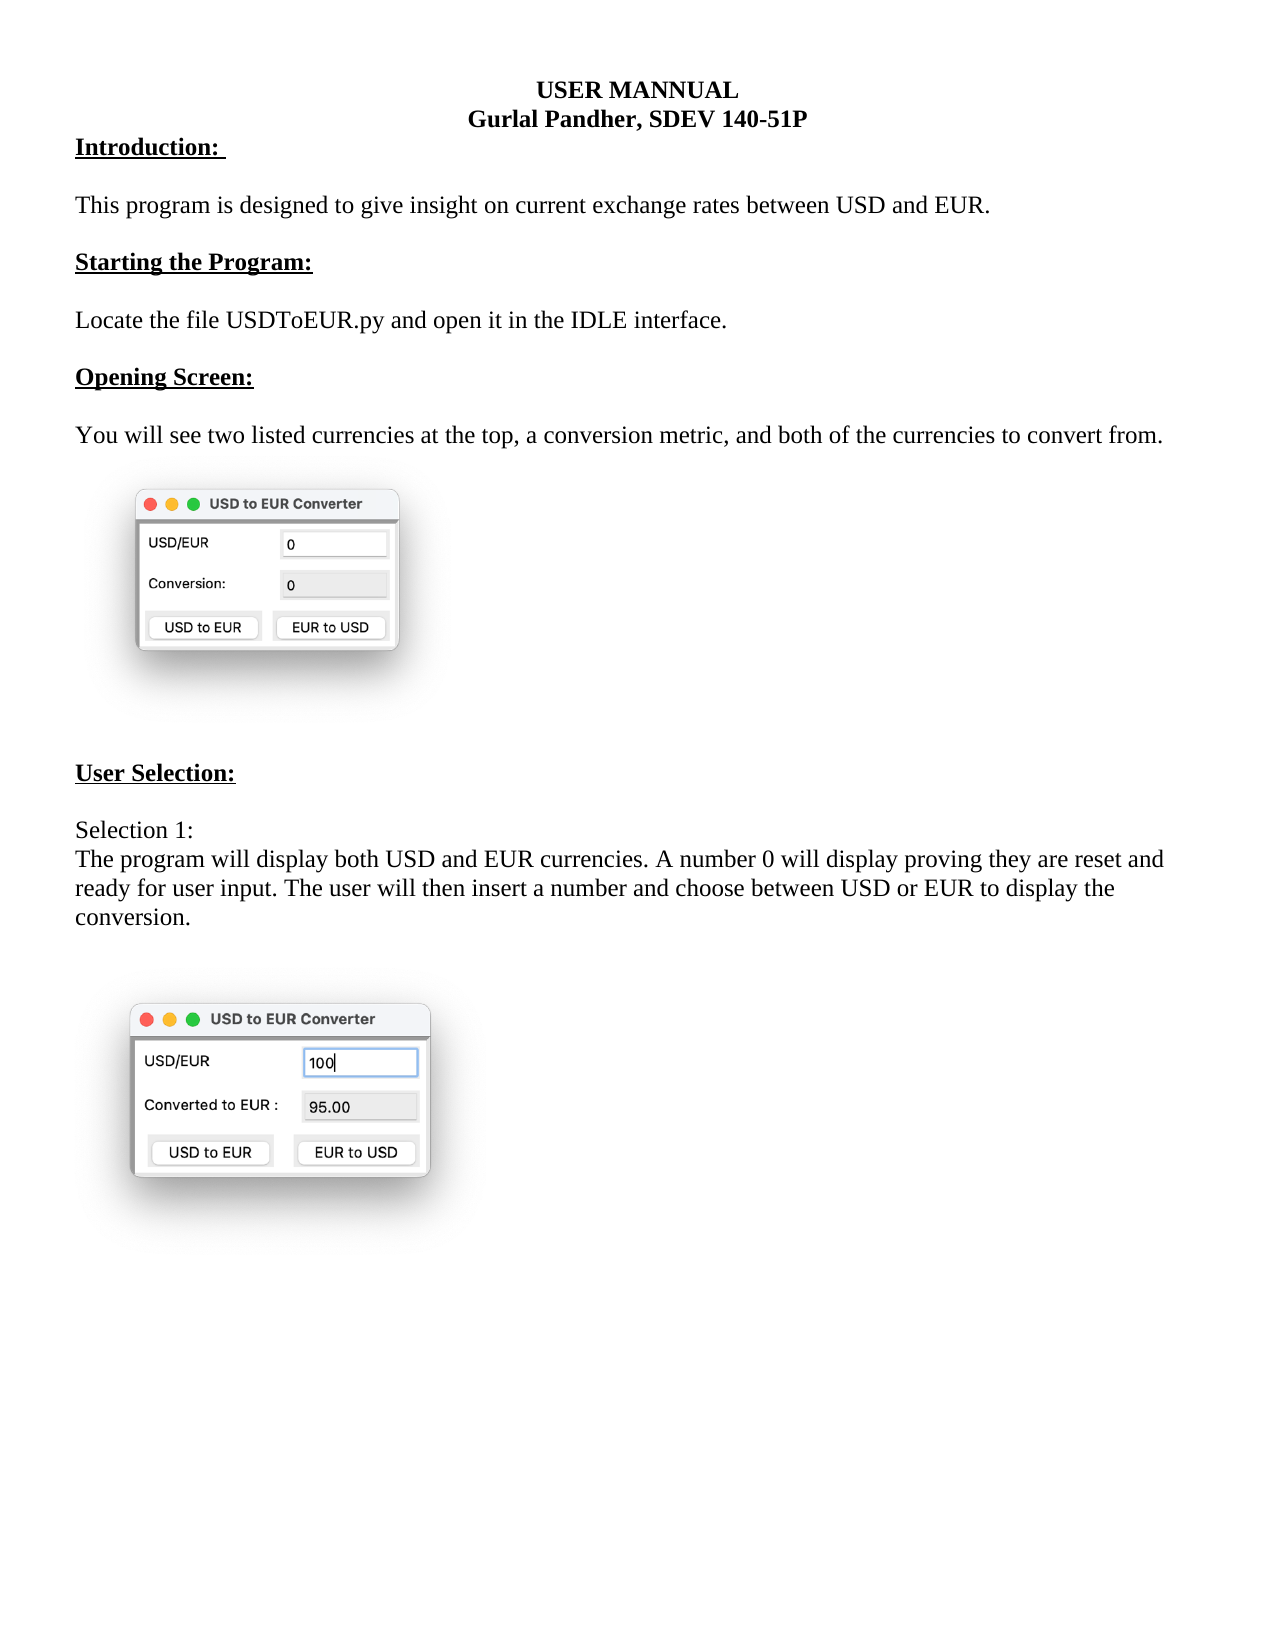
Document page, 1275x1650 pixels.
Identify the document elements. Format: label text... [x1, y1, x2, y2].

text You will see two listed currencies at the top, a conversion metric, and both of the currencies to convert from. [75, 420, 1200, 449]
text The program will display both USD and EUR currencies. A number 0 will display proving they are reset and ready for user input. The user will then insert a number and choose between USD or EUR to display the conversion. [75, 844, 1200, 931]
text Locate the file USDToEUR.py and open it in the IDLE interface. [75, 305, 1200, 334]
text Introduction: [75, 132, 1200, 161]
text Starting the Program: [75, 247, 1200, 276]
text User Selection: [75, 758, 1200, 787]
text USER MANNUAL [75, 75, 1200, 104]
text This program is designed to give insight on current exchange rates between USD and EUR. [75, 190, 1200, 219]
text Opening Screen: [75, 362, 1200, 391]
picture [65, 959, 495, 1263]
text Selection 1: [75, 816, 1200, 844]
picture [75, 448, 459, 730]
text Gurlal Pandher, SDEV 140-51P [75, 104, 1200, 132]
